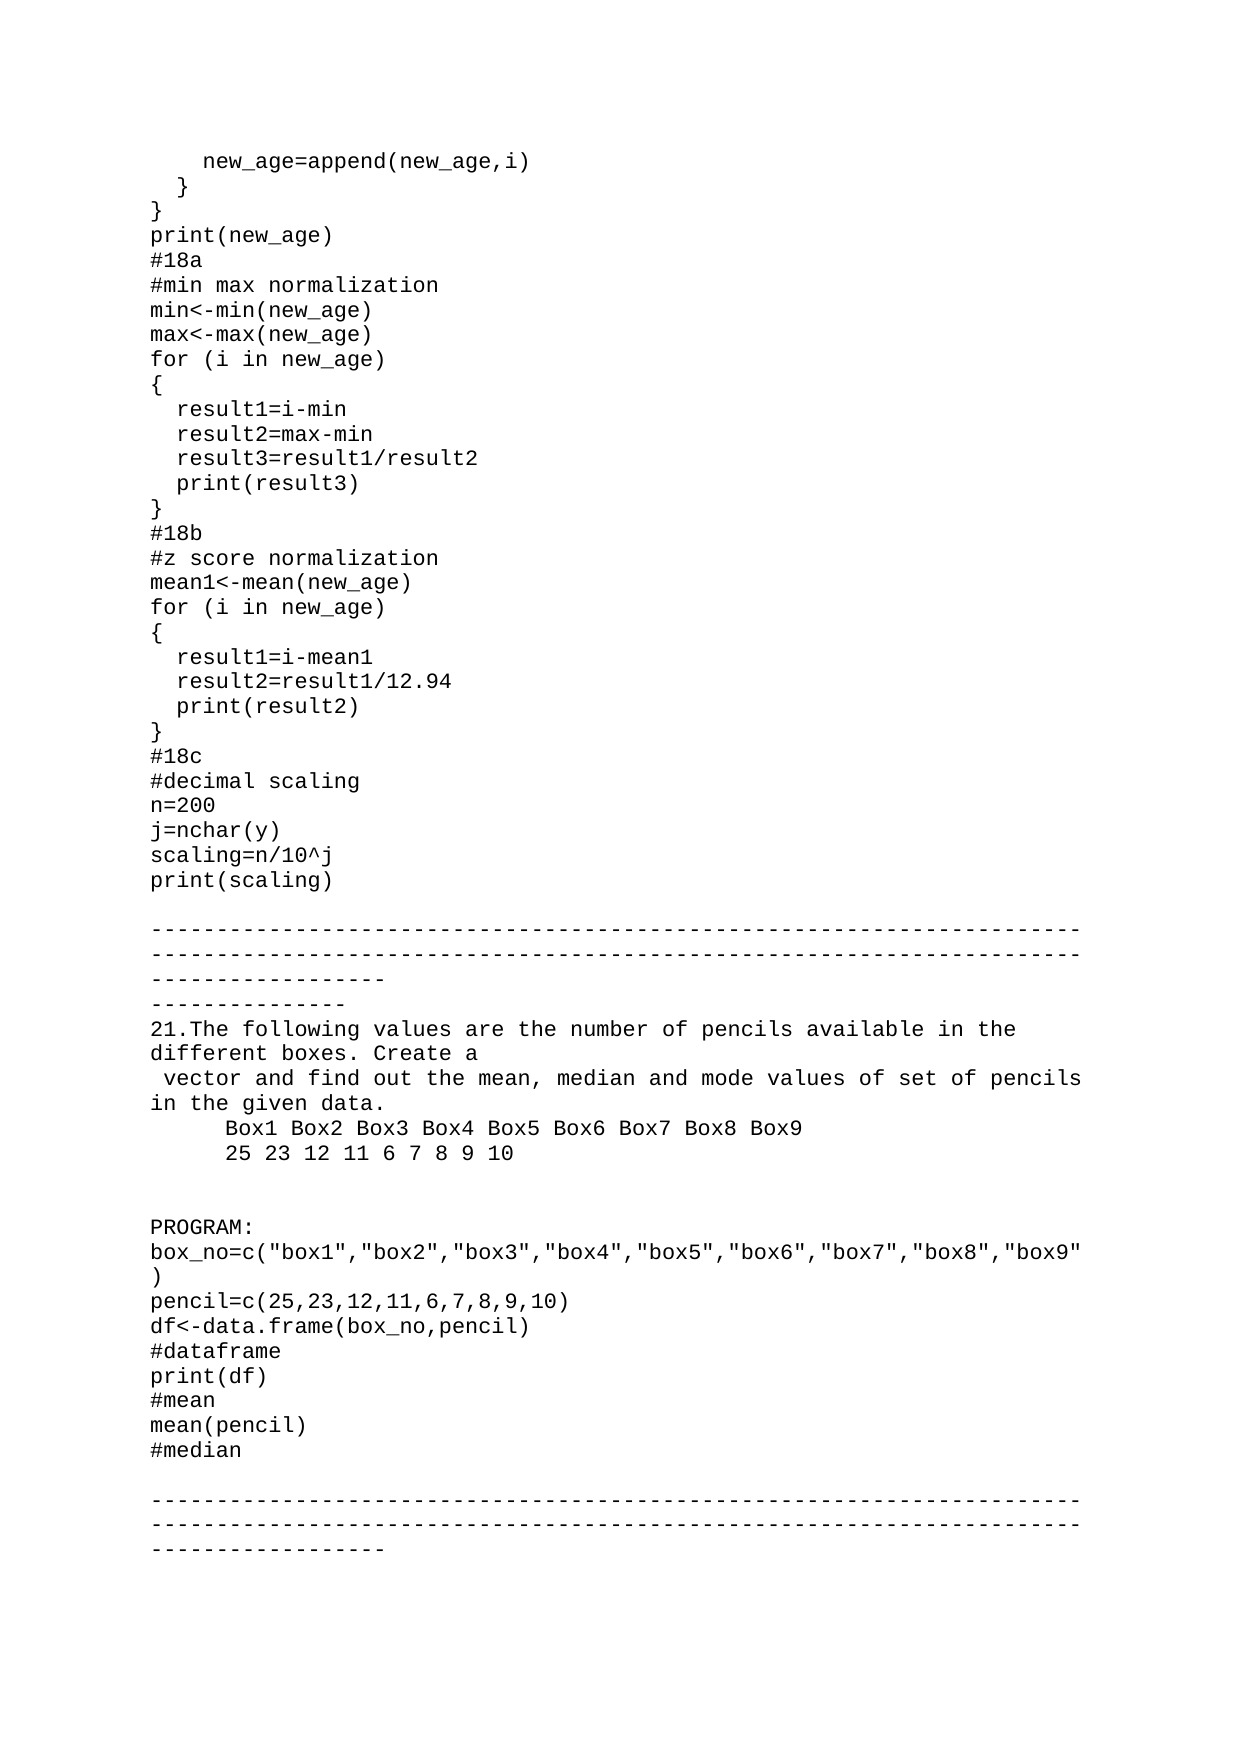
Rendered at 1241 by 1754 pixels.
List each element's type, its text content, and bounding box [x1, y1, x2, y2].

text #min max normalization [150, 274, 1090, 299]
text print(scaling) [150, 869, 1090, 894]
text #18b [150, 522, 1090, 547]
text result2=max-min [150, 423, 1090, 447]
text } [150, 497, 1090, 522]
text min<-min(new_age) [150, 299, 1090, 323]
text print(result2) [150, 695, 1090, 720]
text } [150, 720, 1090, 745]
text j=nchar(y) [150, 819, 1090, 844]
text result1=i-min [150, 398, 1090, 423]
text #dataframe [150, 1340, 1090, 1365]
text PROGRAM: [150, 1216, 1090, 1241]
text mean(pencil) [150, 1414, 1090, 1439]
text mean1<-mean(new_age) [150, 571, 1090, 596]
text --------------- [150, 993, 1090, 1018]
text box_no=c("box1","box2","box3","box4","box5","box6","box7","box8","box9") [150, 1241, 1090, 1290]
text 21.The following values are the number of pencils available in the different boxes. Create a [150, 1018, 1090, 1067]
text print(df) [150, 1365, 1090, 1389]
text df<-data.frame(box_no,pencil) [150, 1315, 1090, 1340]
text result2=result1/12.94 [150, 671, 1090, 695]
text Box1 Box2 Box3 Box4 Box5 Box6 Box7 Box8 Box9 [150, 1117, 1090, 1142]
text result1=i-mean1 [150, 646, 1090, 671]
text print(result3) [150, 472, 1090, 497]
text new_age=append(new_age,i) [150, 150, 1090, 175]
text #decimal scaling [150, 770, 1090, 794]
text pencil=c(25,23,12,11,6,7,8,9,10) [150, 1290, 1090, 1315]
text max<-max(new_age) [150, 323, 1090, 348]
text result3=result1/result2 [150, 447, 1090, 472]
text #18c [150, 745, 1090, 770]
text #18a [150, 249, 1090, 274]
text { [150, 373, 1090, 398]
text #z score normalization [150, 547, 1090, 571]
text 25 23 12 11 6 7 8 9 10 [150, 1142, 1090, 1166]
text vector and find out the mean, median and mode values of set of pencils in the given data. [150, 1067, 1090, 1117]
text } [150, 199, 1090, 224]
text for (i in new_age) [150, 596, 1090, 621]
text print(new_age) [150, 224, 1090, 249]
text #median [150, 1439, 1090, 1464]
text scaling=n/10^j [150, 844, 1090, 869]
text } [150, 175, 1090, 199]
text { [150, 621, 1090, 646]
text for (i in new_age) [150, 348, 1090, 373]
text #mean [150, 1389, 1090, 1414]
text n=200 [150, 794, 1090, 819]
